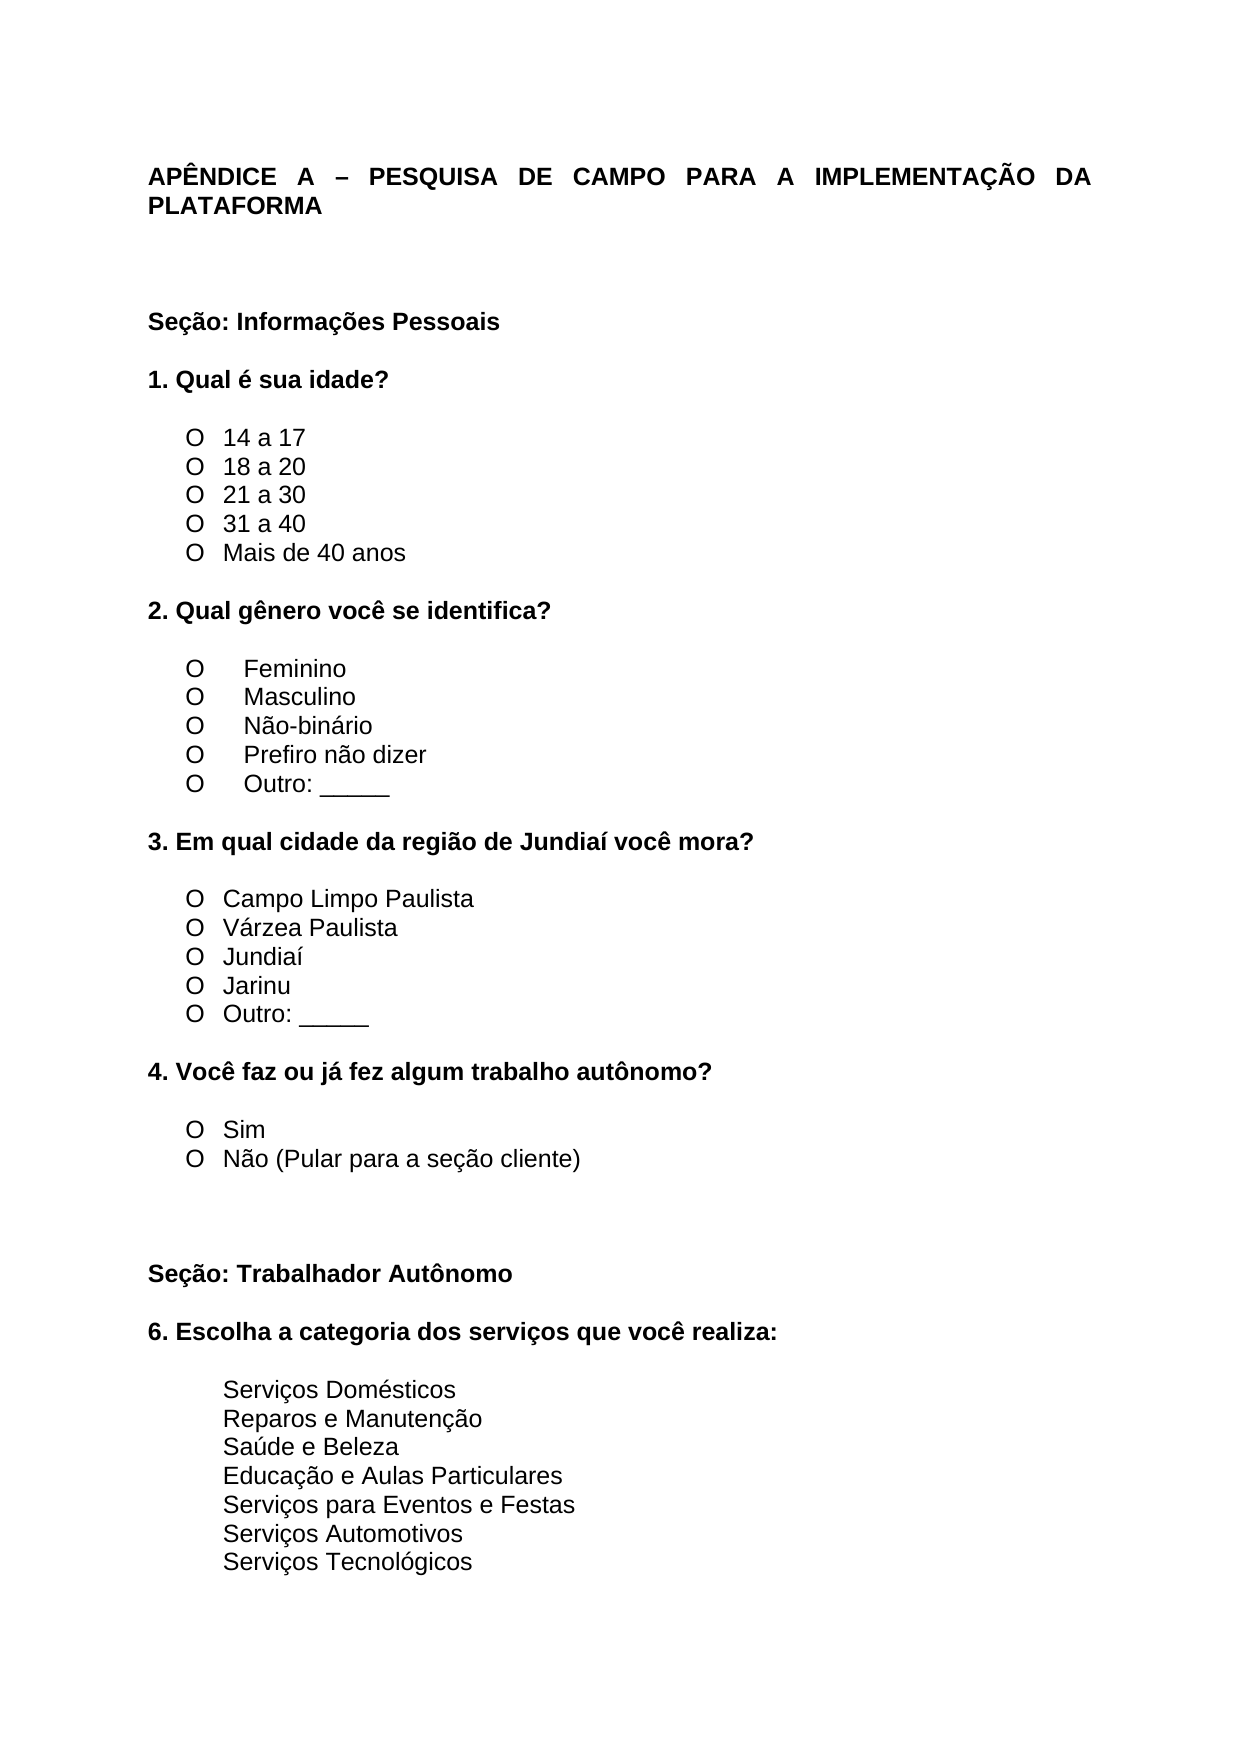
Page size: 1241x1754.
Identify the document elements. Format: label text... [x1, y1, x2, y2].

list Educação e Aulas Particulares [185, 1461, 1092, 1490]
list Outro: _____ [185, 768, 1092, 797]
list Feminino [185, 653, 1092, 682]
list Reparos e Manutenção [185, 1404, 1092, 1432]
text 4. Você faz ou já fez algum trabalho autônomo? [148, 1057, 1092, 1086]
list Não (Pular para a seção cliente) [185, 1144, 1092, 1173]
list Jarinu [185, 971, 1092, 999]
text 1. Qual é sua idade? [148, 365, 1092, 393]
list Serviços Automotivos [185, 1519, 1092, 1547]
list Serviços para Eventos e Festas [185, 1490, 1092, 1519]
text APÊNDICE A – PESQUISA DE CAMPO PARA A IMPLEMENTAÇÃO DA PLATAFORMA [148, 162, 1092, 220]
list Campo Limpo Paulista [185, 884, 1092, 913]
list 18 a 20 [185, 451, 1092, 480]
list Serviços Domésticos [185, 1375, 1092, 1404]
list Saúde e Beleza [185, 1432, 1092, 1461]
text Seção: Trabalhador Autônomo [148, 1259, 1092, 1288]
list Mais de 40 anos [185, 538, 1092, 566]
text 2. Qual gênero você se identifica? [148, 596, 1092, 624]
list Sim [185, 1115, 1092, 1144]
list Serviços Tecnológicos [185, 1547, 1092, 1576]
text Seção: Informações Pessoais [148, 307, 1092, 336]
list Masculino [185, 682, 1092, 711]
text 3. Em qual cidade da região de Jundiaí você mora? [148, 826, 1092, 855]
list 14 a 17 [185, 423, 1092, 451]
list Várzea Paulista [185, 913, 1092, 942]
list 31 a 40 [185, 509, 1092, 538]
text 6. Escolha a categoria dos serviços que você realiza: [148, 1317, 1092, 1346]
list Outro: _____ [185, 999, 1092, 1028]
list Não-binário [185, 711, 1092, 740]
list Jundiaí [185, 942, 1092, 971]
list 21 a 30 [185, 480, 1092, 509]
list Prefiro não dizer [185, 740, 1092, 768]
